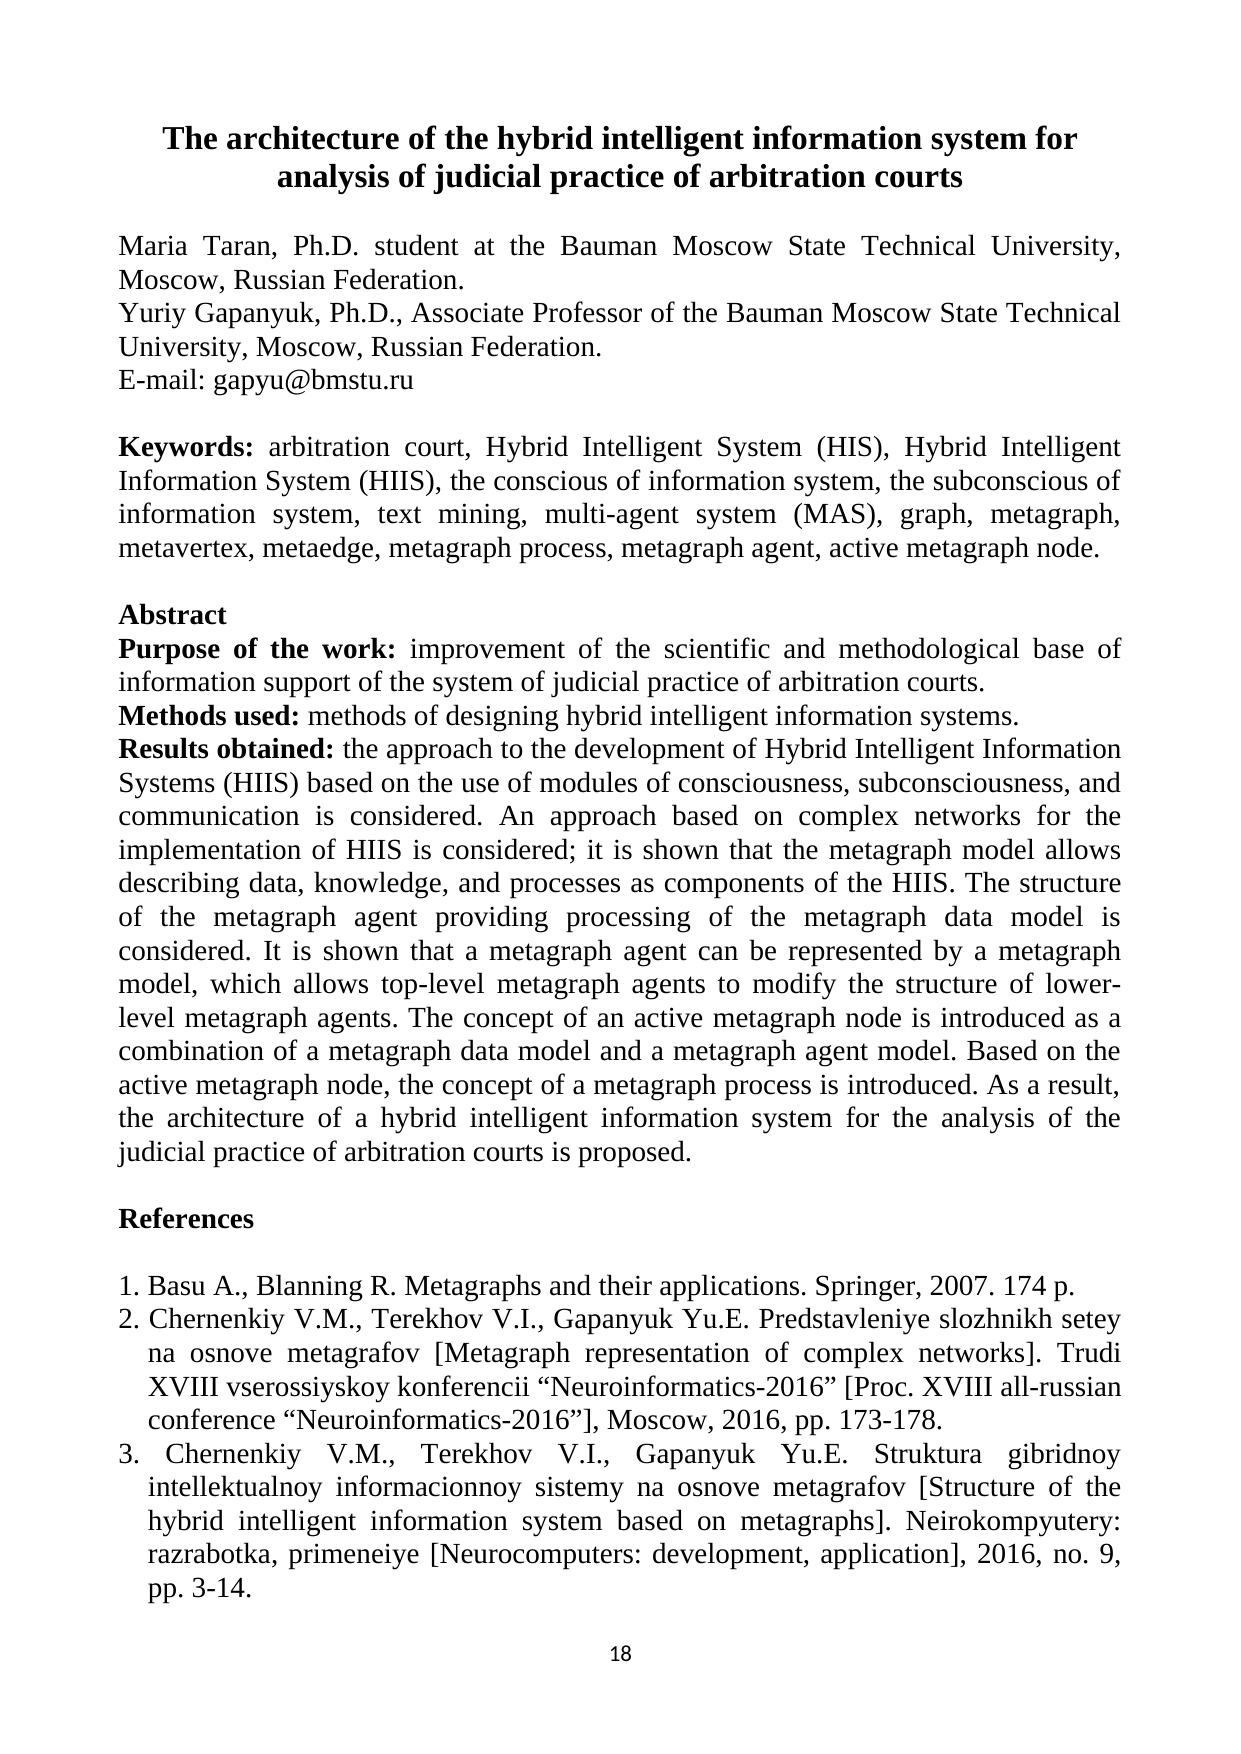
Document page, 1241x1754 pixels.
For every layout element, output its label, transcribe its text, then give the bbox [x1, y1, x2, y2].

text Results obtained: the approach to the development of Hybrid Intelligent Information Systems (HIIS) based on the use of modules of consciousness, subconsciousness, and communication is considered. An approach based on complex networks for the implementation of HIIS is considered; it is shown that the metagraph model allows describing data, knowledge, and processes as components of the HIIS. The structure of the metagraph agent providing processing of the metagraph data model is considered. It is shown that a metagraph agent can be represented by a metagraph model, which allows top-level metagraph agents to modify the structure of lower-level metagraph agents. The concept of an active metagraph node is introduced as a combination of a metagraph data model and a metagraph agent model. Based on the active metagraph node, the concept of a metagraph process is introduced. As a result, the architecture of a hybrid intelligent information system for the analysis of the judicial practice of arbitration courts is proposed. [118, 731, 1122, 1167]
text Maria Taran, Ph.D. student at the Bauman Moscow State Technical University, Moscow, Russian Federation. [118, 228, 1122, 295]
text References [118, 1201, 1122, 1234]
text E-mail: gapyu@bmstu.ru [118, 362, 1122, 396]
text Keywords: arbitration court, Hybrid Intelligent System (HIS), Hybrid Intelligent Information System (HIIS), the conscious of information system, the subconscious of information system, text mining, multi-agent system (MAS), graph, metagraph, metavertex, metaedge, metagraph process, metagraph agent, active metagraph node. [118, 429, 1122, 564]
text Purpose of the work: improvement of the scientific and methodological base of information support of the system of judicial practice of arbitration courts. [118, 631, 1122, 698]
text 1. Basu A., Blanning R. Metagraphs and their applications. Springer, 2007. 174 p. [118, 1268, 1122, 1302]
text 3. Chernenkiy V.M., Terekhov V.I., Gapanyuk Yu.E. Struktura gibridnoy intellektualnoy informacionnoy sistemy na osnove metagrafov [Structure of the hybrid intelligent information system based on metagraphs]. Neirokompyutery: razrabotka, primeneiye [Neurocomputers: development, application], 2016, no. 9, pp. 3-14. [118, 1436, 1122, 1603]
text The architecture of the hybrid intelligent information system for analysis of judicial practice of arbitration courts [118, 118, 1122, 195]
text Methods used: methods of designing hybrid intelligent information systems. [118, 698, 1122, 731]
text Yuriy Gapanyuk, Ph.D., Associate Professor of the Bauman Moscow State Technical University, Moscow, Russian Federation. [118, 295, 1122, 362]
text 2. Chernenkiy V.M., Terekhov V.I., Gapanyuk Yu.E. Predstavleniye slozhnikh setey na osnove metagrafov [Metagraph representation of complex networks]. Trudi XVIII vserossiyskoy konferencii “Neuroinformatics-2016” [Proc. XVIII all-russian conference “Neuroinformatics-2016”], Moscow, 2016, pp. 173-178. [118, 1302, 1122, 1436]
text Abstract [118, 597, 1122, 631]
